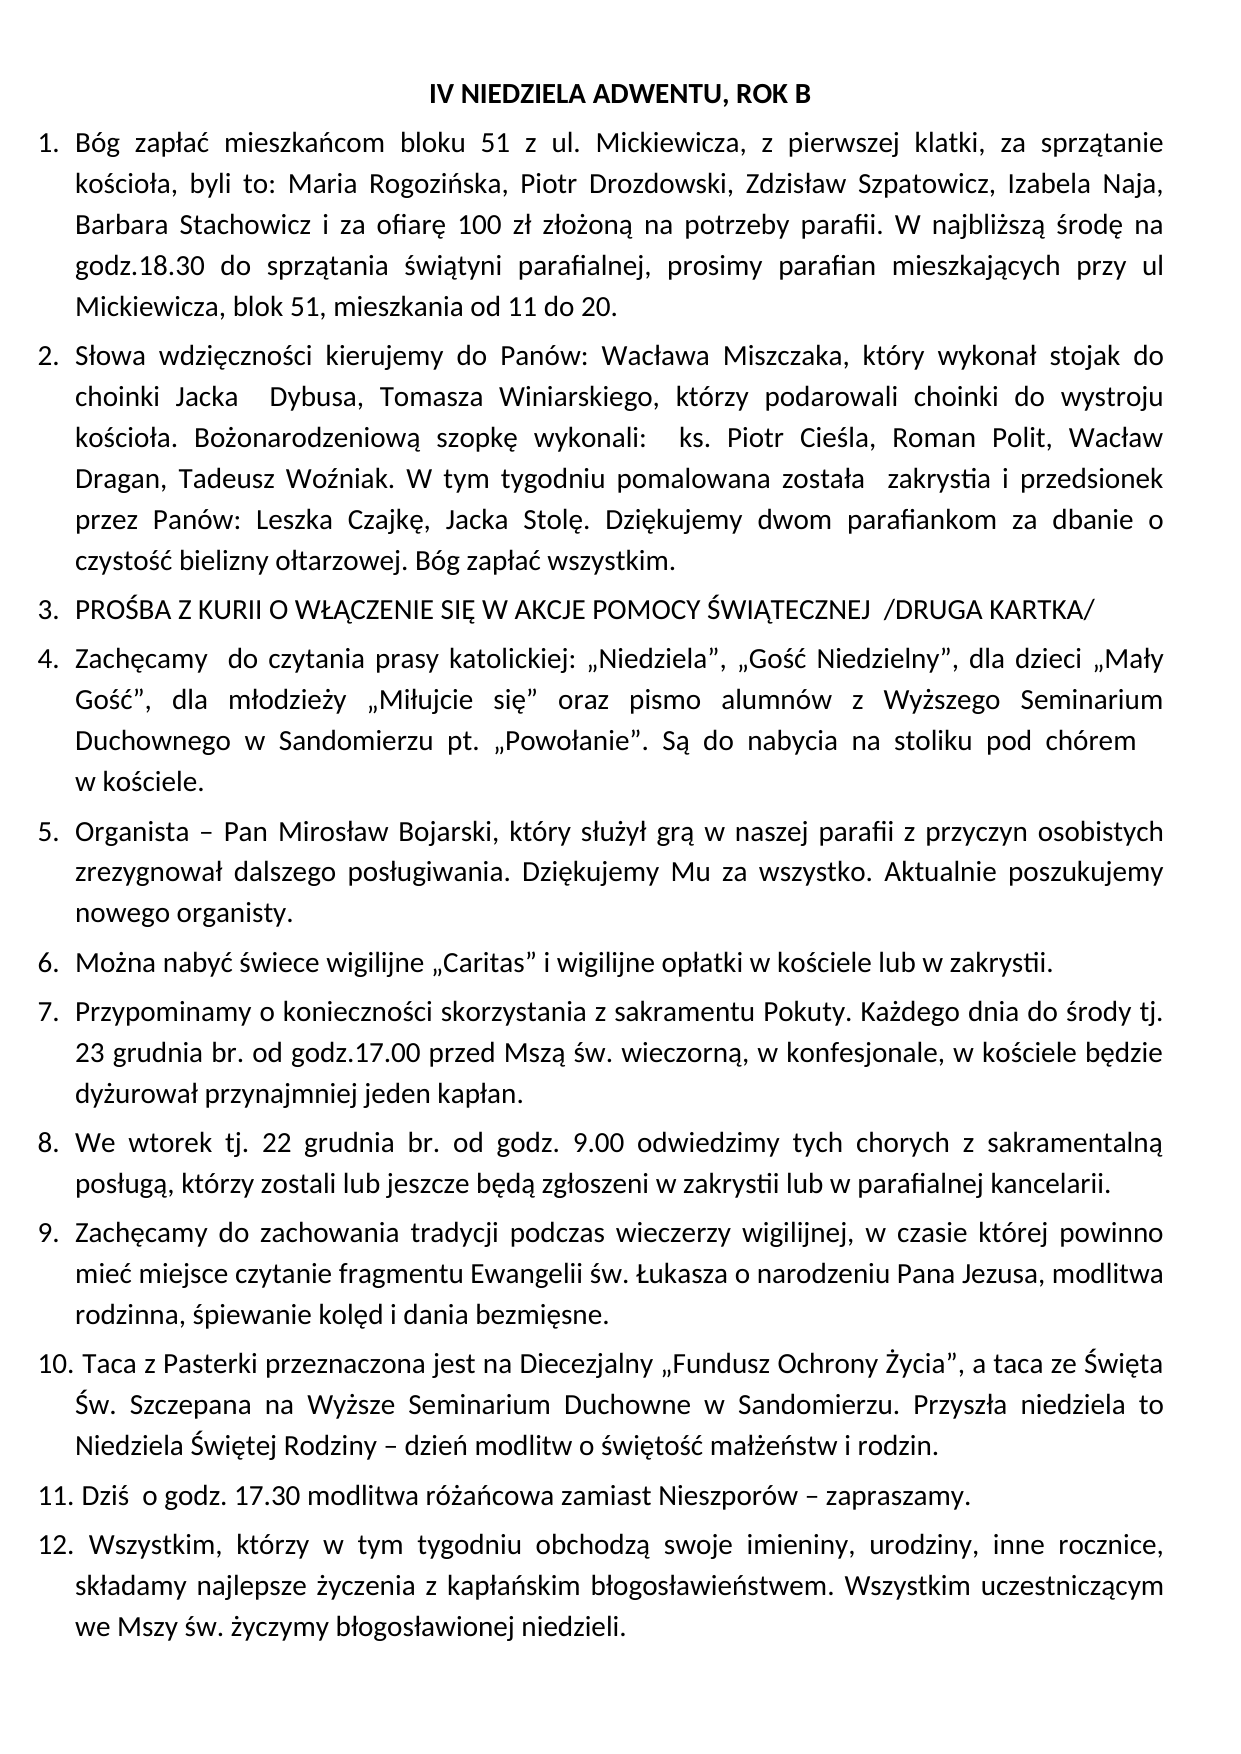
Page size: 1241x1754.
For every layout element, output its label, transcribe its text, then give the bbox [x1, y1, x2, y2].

list Można nabyć świece wigilijne „Caritas” i wigilijne opłatki w kościele lub w zakrystii. [37, 944, 1165, 979]
list We wtorek tj. 22 grudnia br. od godz. 9.00 odwiedzimy tych chorych z sakramentalną posługą, którzy zostali lub jeszcze będą zgłoszeni w zakrystii lub w parafialnej kancelarii. [37, 1124, 1165, 1201]
list Zachęcamy do zachowania tradycji podczas wieczerzy wigilijnej, w czasie której powinno mieć miejsce czytanie fragmentu Ewangelii św. Łukasza o narodzeniu Pana Jezusa, modlitwa rodzinna, śpiewanie kolęd i dania bezmięsne. [37, 1214, 1165, 1332]
list Dziś o godz. 17.30 modlitwa różańcowa zamiast Nieszporów – zapraszamy. [37, 1477, 1165, 1512]
list Zachęcamy do czytania prasy katolickiej: „Niedziela”, „Gość Niedzielny”, dla dzieci „Mały Gość”, dla młodzieży „Miłujcie się” oraz pismo alumnów z Wyższego Seminarium Duchownego w Sandomierzu pt. „Powołanie”. Są do nabycia na stoliku pod chórem w kościele. [37, 641, 1165, 799]
list Bóg zapłać mieszkańcom bloku 51 z ul. Mickiewicza, z pierwszej klatki, za sprzątanie kościoła, byli to: Maria Rogozińska, Piotr Drozdowski, Zdzisław Szpatowicz, Izabela Naja, Barbara Stachowicz i za ofiarę 100 zł złożoną na potrzeby parafii. W najbliższą środę na godz.18.30 do sprzątania świątyni parafialnej, prosimy parafian mieszkających przy ul Mickiewicza, blok 51, mieszkania od 11 do 20. [37, 124, 1165, 324]
list Wszystkim, którzy w tym tygodniu obchodzą swoje imieniny, urodziny, inne rocznice, składamy najlepsze życzenia z kapłańskim błogosławieństwem. Wszystkim uczestniczącym we Mszy św. życzymy błogosławionej niedzieli. [37, 1526, 1165, 1643]
list PROŚBA Z KURII O WŁĄCZENIE SIĘ W AKCJE POMOCY ŚWIĄTECZNEJ /DRUGA KARTKA/ [37, 591, 1165, 627]
text IV NIEDZIELA ADWENTU, ROK B [75, 75, 1165, 111]
list Taca z Pasterki przeznaczona jest na Diecezjalny „Fundusz Ochrony Życia”, a taca ze Święta Św. Szczepana na Wyższe Seminarium Duchowne w Sandomierzu. Przyszła niedziela to Niedziela Świętej Rodziny – dzień modlitw o świętość małżeństw i rodzin. [37, 1346, 1165, 1463]
list Słowa wdzięczności kierujemy do Panów: Wacława Miszczaka, który wykonał stojak do choinki Jacka Dybusa, Tomasza Winiarskiego, którzy podarowali choinki do wystroju kościoła. Bożonarodzeniową szopkę wykonali: ks. Piotr Cieśla, Roman Polit, Wacław Dragan, Tadeusz Woźniak. W tym tygodniu pomalowana została zakrystia i przedsionek przez Panów: Leszka Czajkę, Jacka Stolę. Dziękujemy dwom parafiankom za dbanie o czystość bielizny ołtarzowej. Bóg zapłać wszystkim. [37, 337, 1165, 578]
list Organista – Pan Mirosław Bojarski, który służył grą w naszej parafii z przyczyn osobistych zrezygnował dalszego posługiwania. Dziękujemy Mu za wszystko. Aktualnie poszukujemy nowego organisty. [37, 813, 1165, 930]
list Przypominamy o konieczności skorzystania z sakramentu Pokuty. Każdego dnia do środy tj. 23 grudnia br. od godz.17.00 przed Mszą św. wieczorną, w konfesjonale, w kościele będzie dyżurował przynajmniej jeden kapłan. [37, 993, 1165, 1111]
